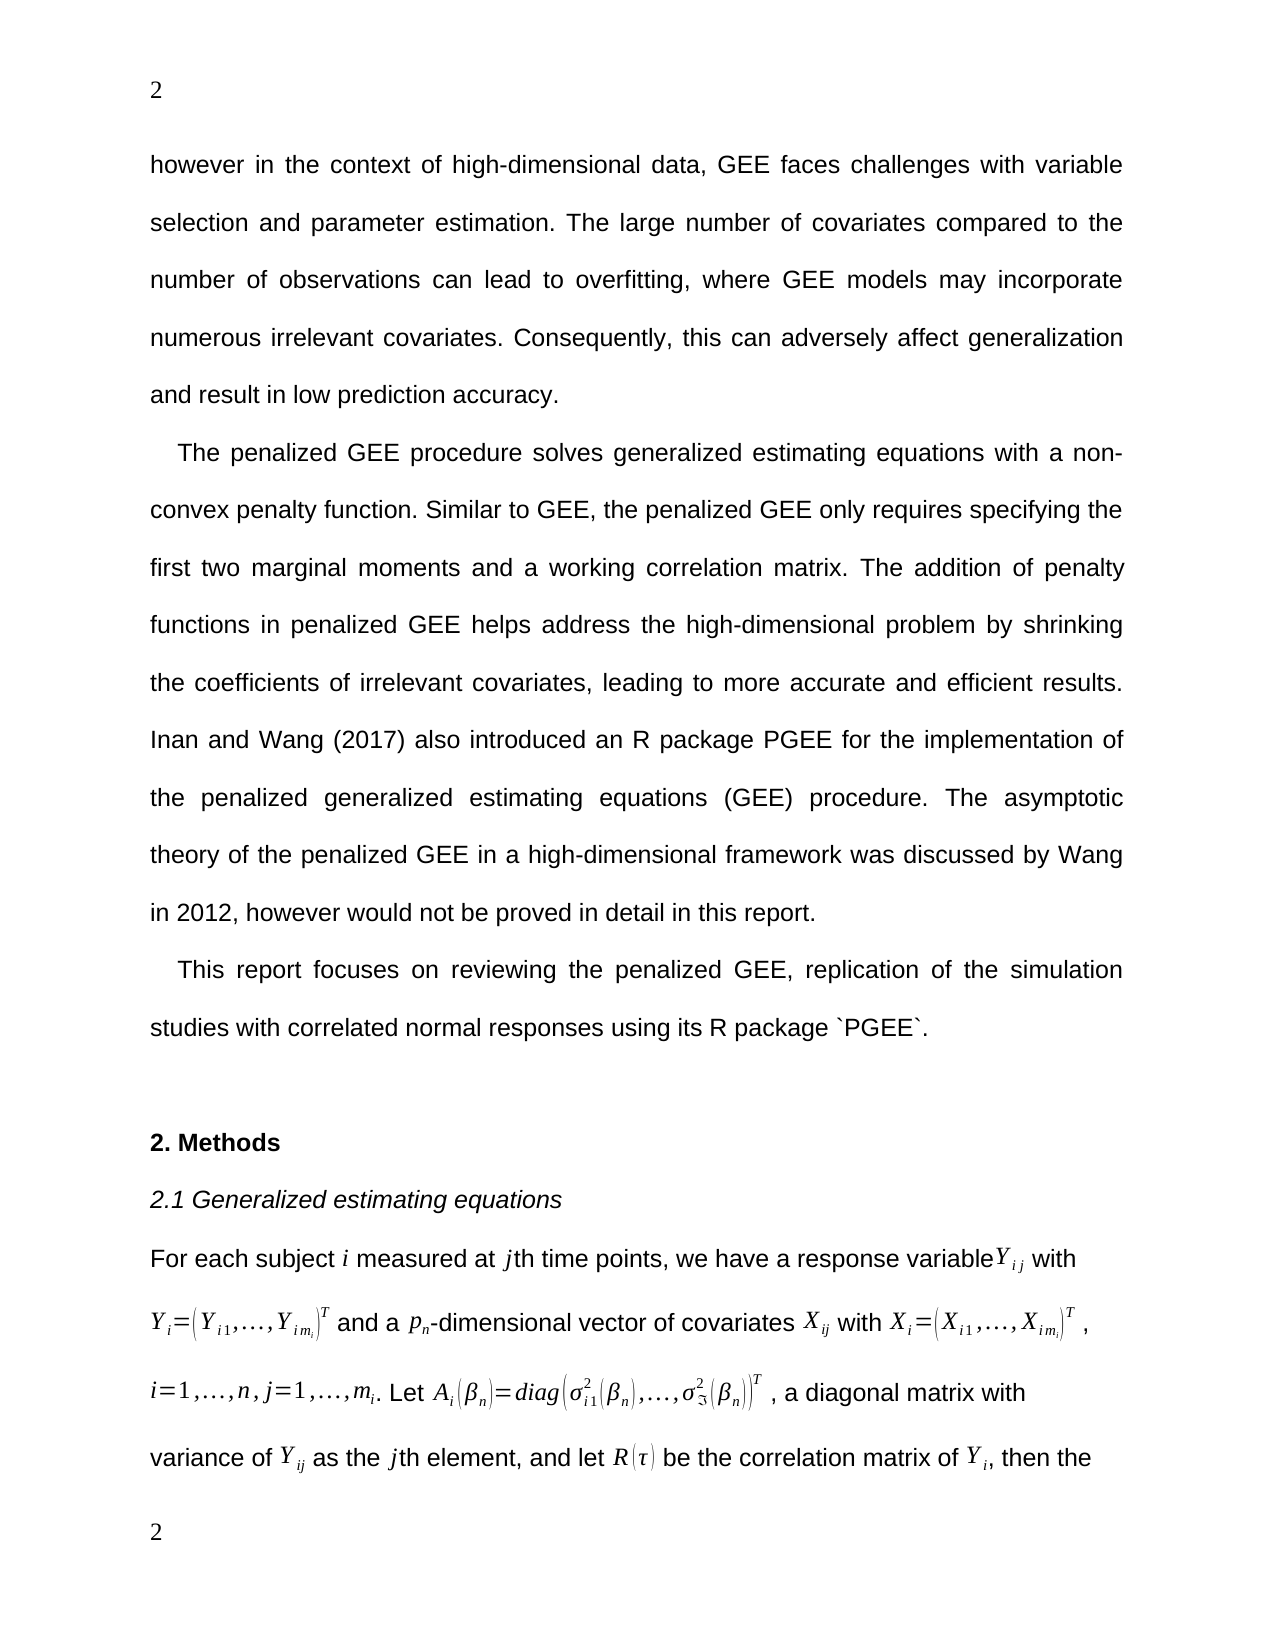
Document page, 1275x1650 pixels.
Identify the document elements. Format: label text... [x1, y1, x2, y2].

text 2.1 Generalized estimating equations [150, 1185, 1125, 1214]
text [150, 1243, 1125, 1473]
text This report focuses on reviewing the penalized GEE, replication of the simulation studies with correlated normal responses using its R package `PGEE`. [150, 955, 1125, 1041]
text 2. Methods [150, 1128, 1125, 1156]
text The penalized GEE procedure solves generalized estimating equations with a non-convex penalty function. Similar to GEE, the penalized GEE only requires specifying the first two marginal moments and a working correlation matrix. The addition of penalty functions in penalized GEE helps address the high-dimensional problem by shrinking the coefficients of irrelevant covariates, leading to more accurate and efficient results. Inan and Wang (2017) also introduced an R package PGEE for the implementation of the penalized generalized estimating equations (GEE) procedure. The asymptotic theory of the penalized GEE in a high-dimensional framework was discussed by Wang in 2012, however would not be proved in detail in this report. [150, 437, 1125, 926]
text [150, 150, 1125, 409]
